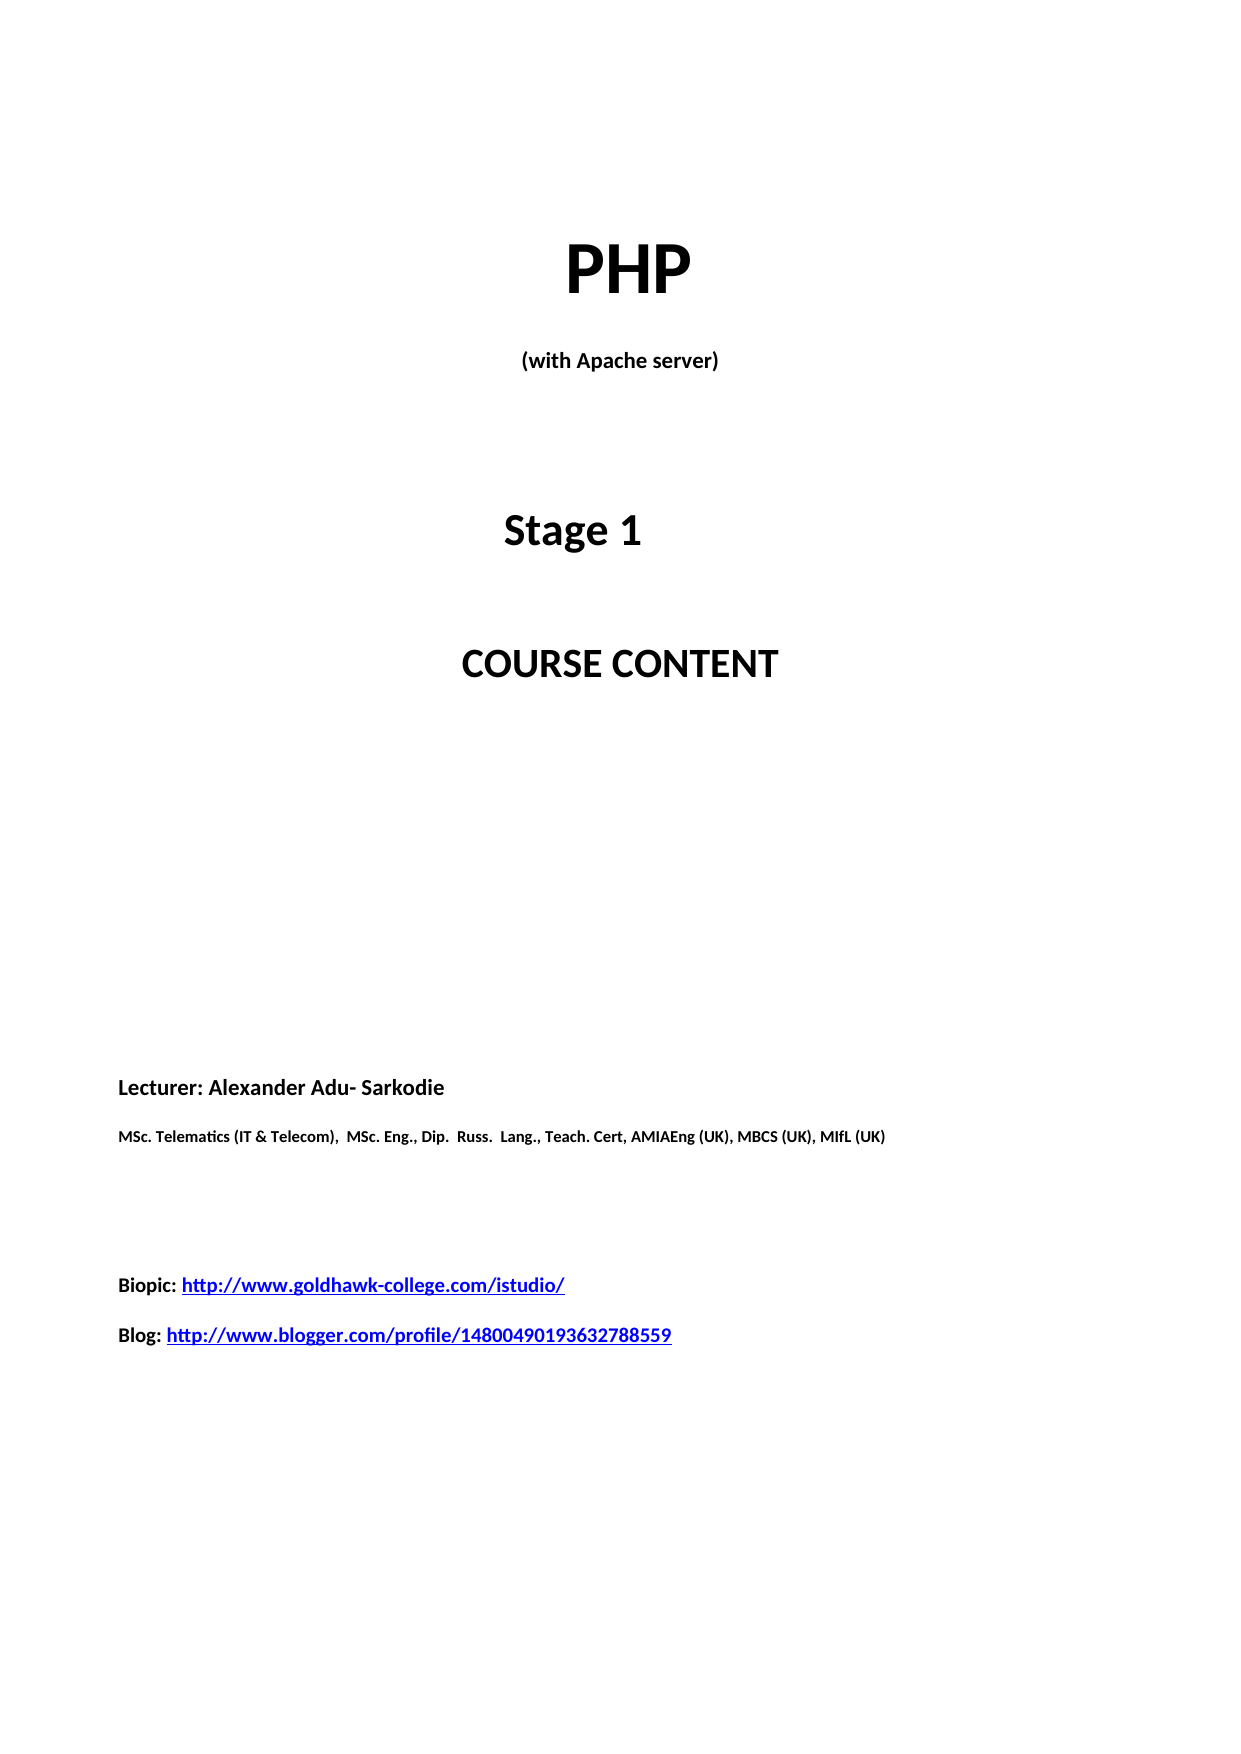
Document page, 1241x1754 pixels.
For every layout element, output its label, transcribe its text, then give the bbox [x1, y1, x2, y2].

text Blog: http://www.blogger.com/profile/14800490193632788559 [118, 1322, 1122, 1348]
text Lecturer: Alexander Adu- Sarkodie [118, 1073, 1122, 1101]
text Stage 1 [118, 501, 1122, 557]
text MSc. Telematics (IT & Telecom), MSc. Eng., Dip. Russ. Lang., Teach. Cert, AMIAEng (UK), MBCS (UK), MIfL (UK) [118, 1126, 1122, 1146]
text (with Apache server) [118, 346, 1122, 374]
text PHP [118, 220, 1122, 312]
text COURSE CONTENT [118, 637, 1122, 688]
text Biopic: http://www.goldhawk-college.com/istudio/ [118, 1272, 1122, 1298]
